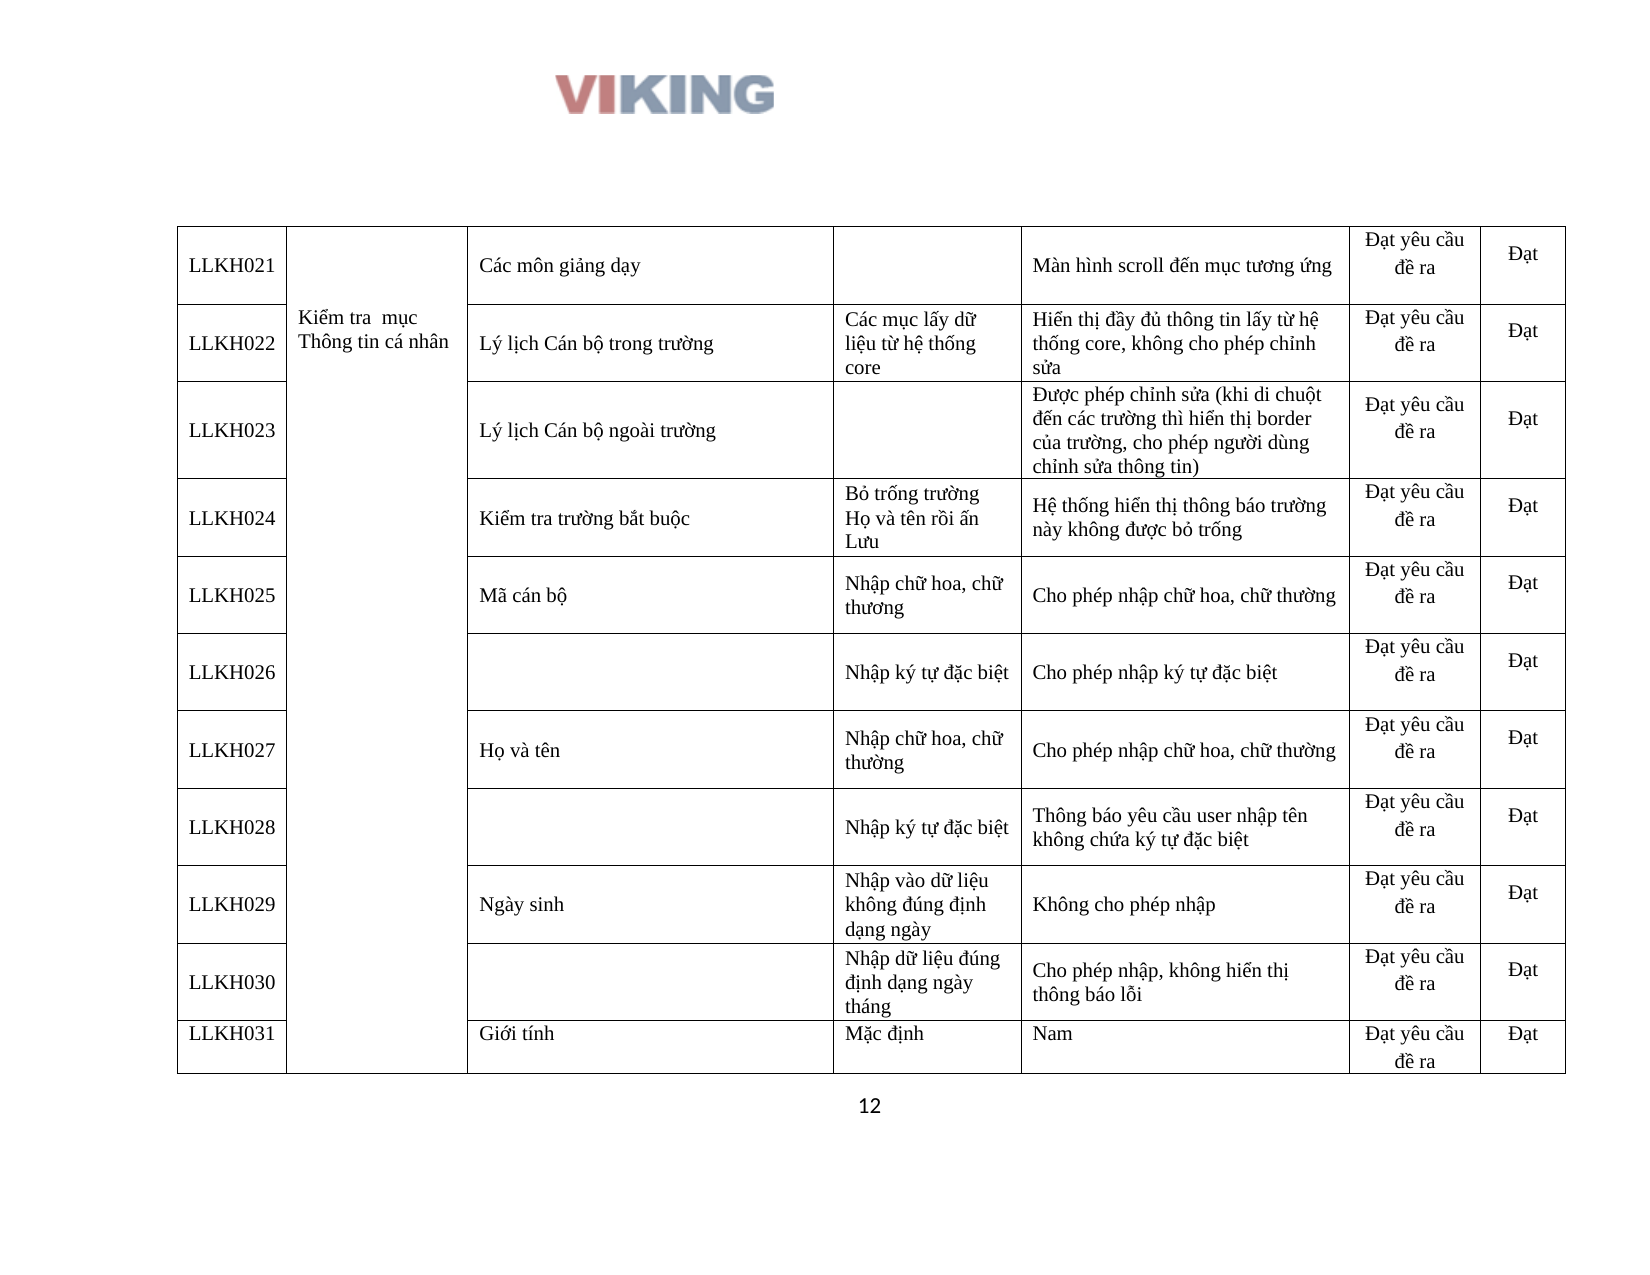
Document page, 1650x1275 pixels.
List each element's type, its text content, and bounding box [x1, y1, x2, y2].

table_cell Các mục lấy dữ liệu từ hệ thống core [834, 305, 1021, 381]
table_cell [468, 789, 833, 865]
table_cell Cho phép nhập chữ hoa, chữ thường [1022, 711, 1349, 788]
table_cell Các môn giảng dạy [468, 227, 833, 303]
table_cell Nhập ký tự đặc biệt [834, 789, 1021, 865]
table_cell Đạt [1481, 1021, 1565, 1073]
table_cell Đạt [1481, 557, 1565, 633]
table_cell Đạt [1481, 305, 1565, 381]
table_cell Đạt yêu cầu đề ra [1350, 711, 1480, 788]
table_cell Hiển thị đầy đủ thông tin lấy từ hệ thống core, không cho phép chỉnh sửa [1022, 305, 1349, 381]
table_cell Màn hình scroll đến mục tương ứng [1022, 227, 1349, 303]
table_cell Đạt [1481, 227, 1565, 303]
table_cell Đạt [1481, 866, 1565, 943]
table_cell Đạt [1481, 789, 1565, 865]
table_cell [468, 634, 833, 710]
table_cell LLKH024 [178, 479, 286, 556]
table_cell LLKH022 [178, 305, 286, 381]
table_cell Không cho phép nhập [1022, 866, 1349, 943]
table_cell LLKH027 [178, 711, 286, 788]
table_cell Được phép chỉnh sửa (khi di chuột đến các trường thì hiển thị border của trường, cho phép người dùng chỉnh sửa thông tin) [1022, 382, 1349, 478]
table_cell LLKH029 [178, 866, 286, 943]
table_cell Đạt [1481, 634, 1565, 710]
table_cell Giới tính [468, 1021, 833, 1073]
table_cell Kiểm tra mục Thông tin cá nhân [287, 304, 467, 1073]
table_cell Đạt yêu cầu đề ra [1350, 227, 1480, 303]
table_cell Đạt [1481, 711, 1565, 788]
table_cell Cho phép nhập ký tự đặc biệt [1022, 634, 1349, 710]
table_cell Đạt yêu cầu đề ra [1350, 382, 1480, 478]
table_cell Mặc định [834, 1021, 1021, 1073]
table_cell Đạt [1481, 382, 1565, 478]
table_cell Nhập chữ hoa, chữ thường [834, 711, 1021, 788]
table_cell Nam [1022, 1021, 1349, 1073]
table_cell Kiểm tra trường bắt buộc [468, 479, 833, 556]
table_cell Nhập vào dữ liệu không đúng định dạng ngày [834, 866, 1021, 943]
table_cell Đạt yêu cầu đề ra [1350, 479, 1480, 556]
table_cell [468, 944, 833, 1020]
table_cell Hệ thống hiển thị thông báo trường này không được bỏ trống [1022, 479, 1349, 556]
table_cell Nhập ký tự đặc biệt [834, 634, 1021, 710]
table_cell Lý lịch Cán bộ ngoài trường [468, 382, 833, 478]
table_cell Ngày sinh [468, 866, 833, 943]
table_cell Thông báo yêu cầu user nhập tên không chứa ký tự đặc biệt [1022, 789, 1349, 865]
table_cell Nhập chữ hoa, chữ thương [834, 557, 1021, 633]
table_cell Bỏ trống trường Họ và tên rồi ấn Lưu [834, 479, 1021, 556]
table_cell Đạt yêu cầu đề ra [1350, 557, 1480, 633]
table_cell Đạt yêu cầu đề ra [1350, 1021, 1480, 1073]
table_cell LLKH031 [178, 1021, 286, 1073]
table_cell Nhập dữ liệu đúng định dạng ngày tháng [834, 944, 1021, 1020]
table_cell Mã cán bộ [468, 557, 833, 633]
picture [555, 75, 774, 114]
table_cell Đạt yêu cầu đề ra [1350, 866, 1480, 943]
table_cell Cho phép nhập chữ hoa, chữ thường [1022, 557, 1349, 633]
table_cell [834, 227, 1021, 303]
table_cell Cho phép nhập, không hiển thị thông báo lỗi [1022, 944, 1349, 1020]
table_cell LLKH026 [178, 634, 286, 710]
table_cell Đạt yêu cầu đề ra [1350, 634, 1480, 710]
table_cell Đạt yêu cầu đề ra [1350, 305, 1480, 381]
table_cell LLKH028 [178, 789, 286, 865]
table_cell Đạt yêu cầu đề ra [1350, 789, 1480, 865]
table_cell Đạt [1481, 479, 1565, 556]
table_cell LLKH021 [178, 227, 286, 303]
table_cell Đạt yêu cầu đề ra [1350, 944, 1480, 1020]
table_cell LLKH030 [178, 944, 286, 1020]
table_cell Lý lịch Cán bộ trong trường [468, 305, 833, 381]
table_cell [834, 382, 1021, 478]
table_cell Họ và tên [468, 711, 833, 788]
table_cell LLKH023 [178, 382, 286, 478]
table_cell LLKH025 [178, 557, 286, 633]
table_cell Đạt [1481, 944, 1565, 1020]
